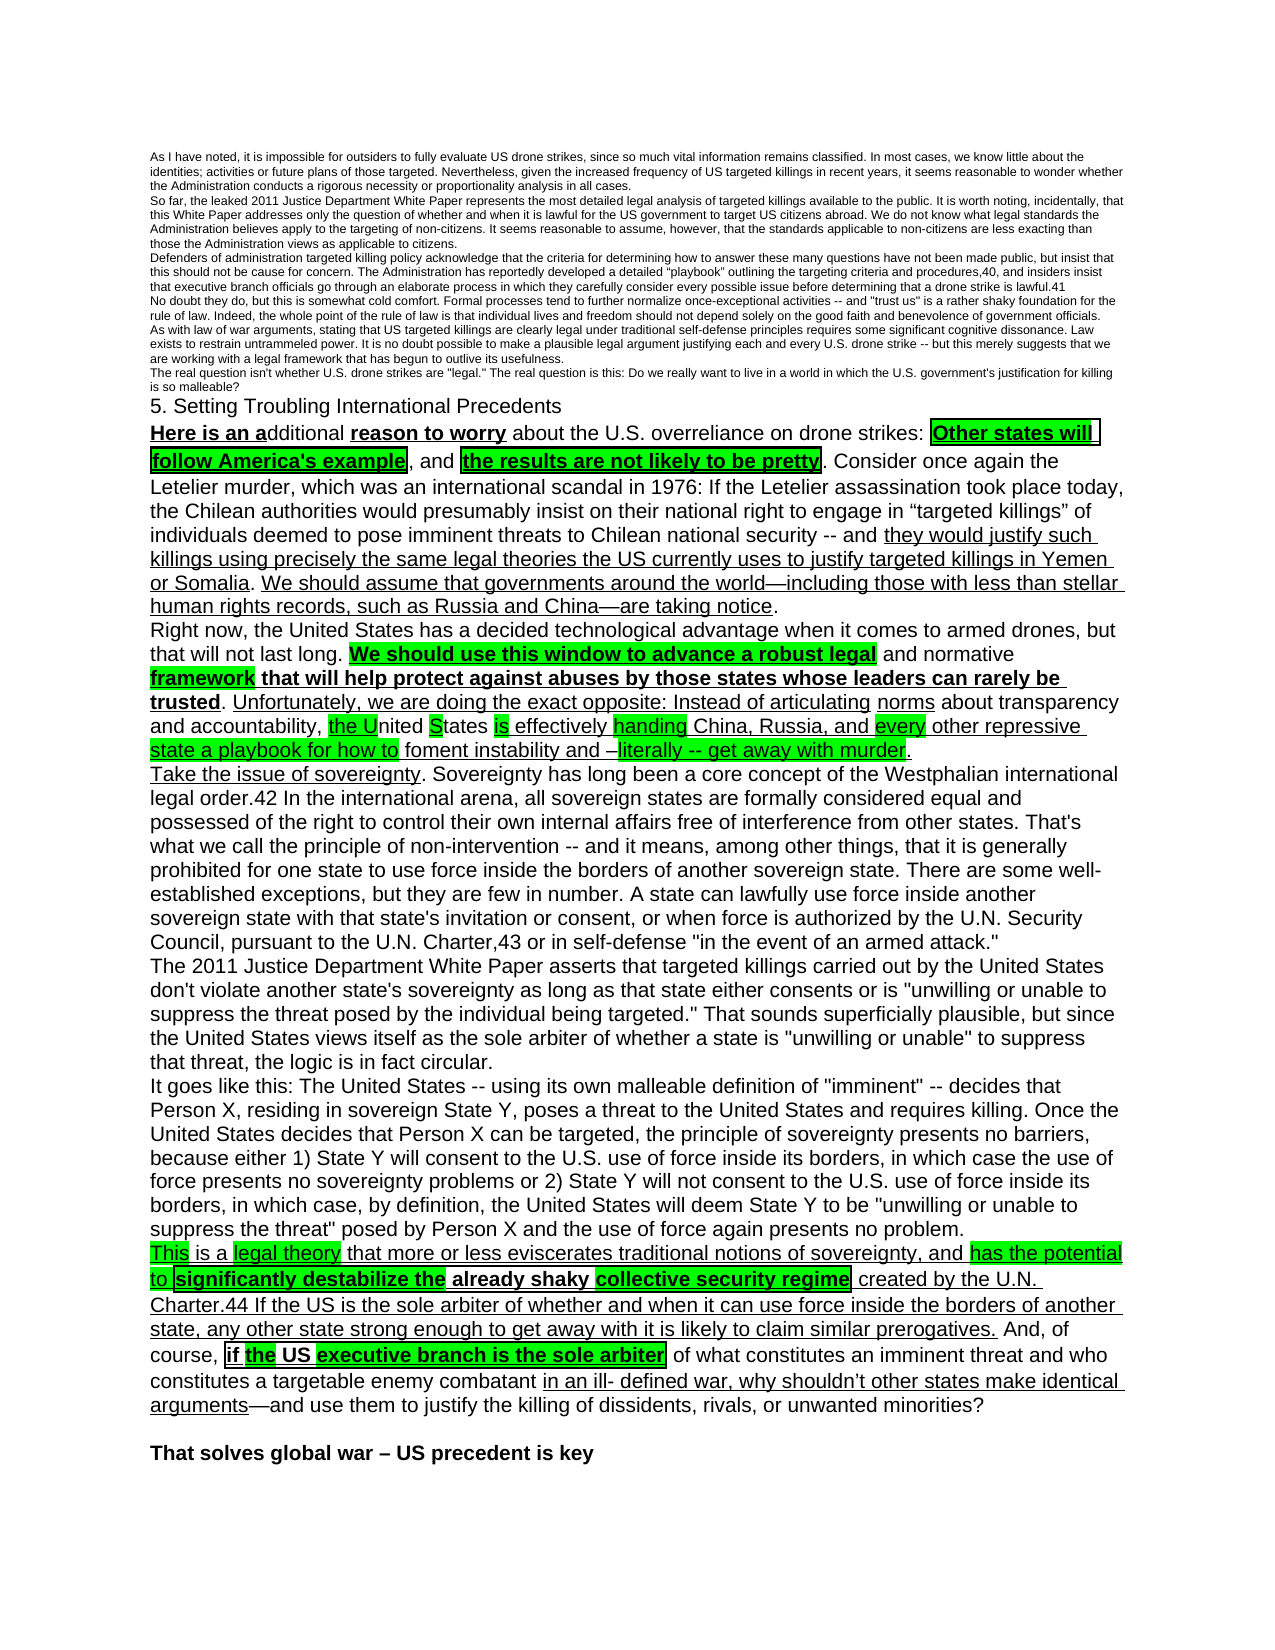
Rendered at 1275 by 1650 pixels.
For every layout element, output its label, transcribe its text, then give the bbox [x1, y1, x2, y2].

text As with law of war arguments, stating that US targeted killings are clearly legal under traditional self-defense principles requires some significant cognitive dissonance. Law exists to restrain untrammeled power. It is no doubt possible to make a plausible legal argument justifying each and every U.S. drone strike -- but this merely suggests that we are working with a legal framework that has begun to outlive its usefulness. [150, 322, 1125, 366]
text 5. Setting Troubling International Precedents [150, 394, 1125, 418]
text Right now, the United States has a decided technological advantage when it comes to armed drones, but that will not last long. We should use this window to advance a robust legal and normative framework that will help protect against abuses by those states whose leaders can rarely be trusted. Unfortunately, we are doing the exact opposite: Instead of articulating norms about transparency and accountability, the United States is effectively handing China, Russia, and every other repressive state a playbook for how to foment instability and –literally -- get away with murder. [150, 618, 1125, 762]
text Defenders of administration targeted killing policy acknowledge that the criteria for determining how to answer these many questions have not been made public, but insist that this should not be cause for concern. The Administration has reportedly developed a detailed “playbook” outlining the targeting criteria and procedures,40, and insiders insist that executive branch officials go through an elaborate process in which they carefully consider every possible issue before determining that a drone strike is lawful.41 [150, 251, 1125, 294]
text The real question isn't whether U.S. drone strikes are "legal." The real question is this: Do we really want to live in a world in which the U.S. government's justification for killing is so malleable? [150, 366, 1125, 394]
text That solves global war – US precedent is key [150, 1441, 1125, 1465]
text As I have noted, it is impossible for outsiders to fully evaluate US drone strikes, since so much vital information remains classified. In most cases, we know little about the identities; activities or future plans of those targeted. Nevertheless, given the increased frequency of US targeted killings in recent years, it seems reasonable to wonder whether the Administration conducts a rigorous necessity or proportionality analysis in all cases. [150, 150, 1125, 193]
text Here is an additional reason to worry about the U.S. overreliance on drone strikes: Other states will follow America's example, and the results are not likely to be pretty. Consider once again the Letelier murder, which was an international scandal in 1976: If the Letelier assassination took place today, the Chilean authorities would presumably insist on their national right to engage in “targeted killings” of individuals deemed to pose imminent threats to Chilean national security -- and they would justify such killings using precisely the same legal theories the US currently uses to justify targeted killings in Yemen or Somalia. We should assume that governments around the world—including those with less than stellar human rights records, such as Russia and China—are taking notice. [150, 418, 1125, 618]
text The 2011 Justice Department White Paper asserts that targeted killings carried out by the United States don't violate another state's sovereignty as long as that state either consents or is "unwilling or unable to suppress the threat posed by the individual being targeted." That sounds superficially plausible, but since the United States views itself as the sole arbiter of whether a state is "unwilling or unable" to suppress that threat, the logic is in fact circular. [150, 954, 1125, 1073]
text It goes like this: The United States -- using its own malleable definition of "imminent" -- decides that Person X, residing in sovereign State Y, poses a threat to the United States and requires killing. Once the United States decides that Person X can be targeted, the principle of sovereignty presents no barriers, because either 1) State Y will consent to the U.S. use of force inside its borders, in which case the use of force presents no sovereignty problems or 2) State Y will not consent to the U.S. use of force inside its borders, in which case, by definition, the United States will deem State Y to be "unwilling or unable to suppress the threat" posed by Person X and the use of force again presents no problem. [150, 1073, 1125, 1241]
text So far, the leaked 2011 Justice Department White Paper represents the most detailed legal analysis of targeted killings available to the public. It is worth noting, incidentally, that this White Paper addresses only the question of whether and when it is lawful for the US government to target US citizens abroad. We do not know what legal standards the Administration believes apply to the targeting of non-citizens. It seems reasonable to assume, however, that the standards applicable to non-citizens are less exacting than those the Administration views as applicable to citizens. [150, 193, 1125, 251]
text Take the issue of sovereignty. Sovereignty has long been a core concept of the Westphalian international legal order.42 In the international arena, all sovereign states are formally considered equal and possessed of the right to control their own internal affairs free of interference from other states. That's what we call the principle of non-intervention -- and it means, among other things, that it is generally prohibited for one state to use force inside the borders of another sovereign state. There are some well-established exceptions, but they are few in number. A state can lawfully use force inside another sovereign state with that state's invitation or consent, or when force is authorized by the U.N. Security Council, pursuant to the U.N. Charter,43 or in self-defense "in the event of an armed attack." [150, 762, 1125, 954]
text This is a legal theory that more or less eviscerates traditional notions of sovereignty, and has the potential to significantly destabilize the already shaky collective security regime created by the U.N. Charter.44 If the US is the sole arbiter of whether and when it can use force inside the borders of another state, any other state strong enough to get away with it is likely to claim similar prerogatives. And, of course, if the US executive branch is the sole arbiter of what constitutes an imminent threat and who constitutes a targetable enemy combatant in an ill- defined war, why shouldn’t other states make identical arguments—and use them to justify the killing of dissidents, rivals, or unwanted minorities? [150, 1241, 1125, 1417]
text No doubt they do, but this is somewhat cold comfort. Formal processes tend to further normalize once-exceptional activities -- and "trust us" is a rather shaky foundation for the rule of law. Indeed, the whole point of the rule of law is that individual lives and freedom should not depend solely on the good faith and benevolence of government officials. [150, 294, 1125, 322]
